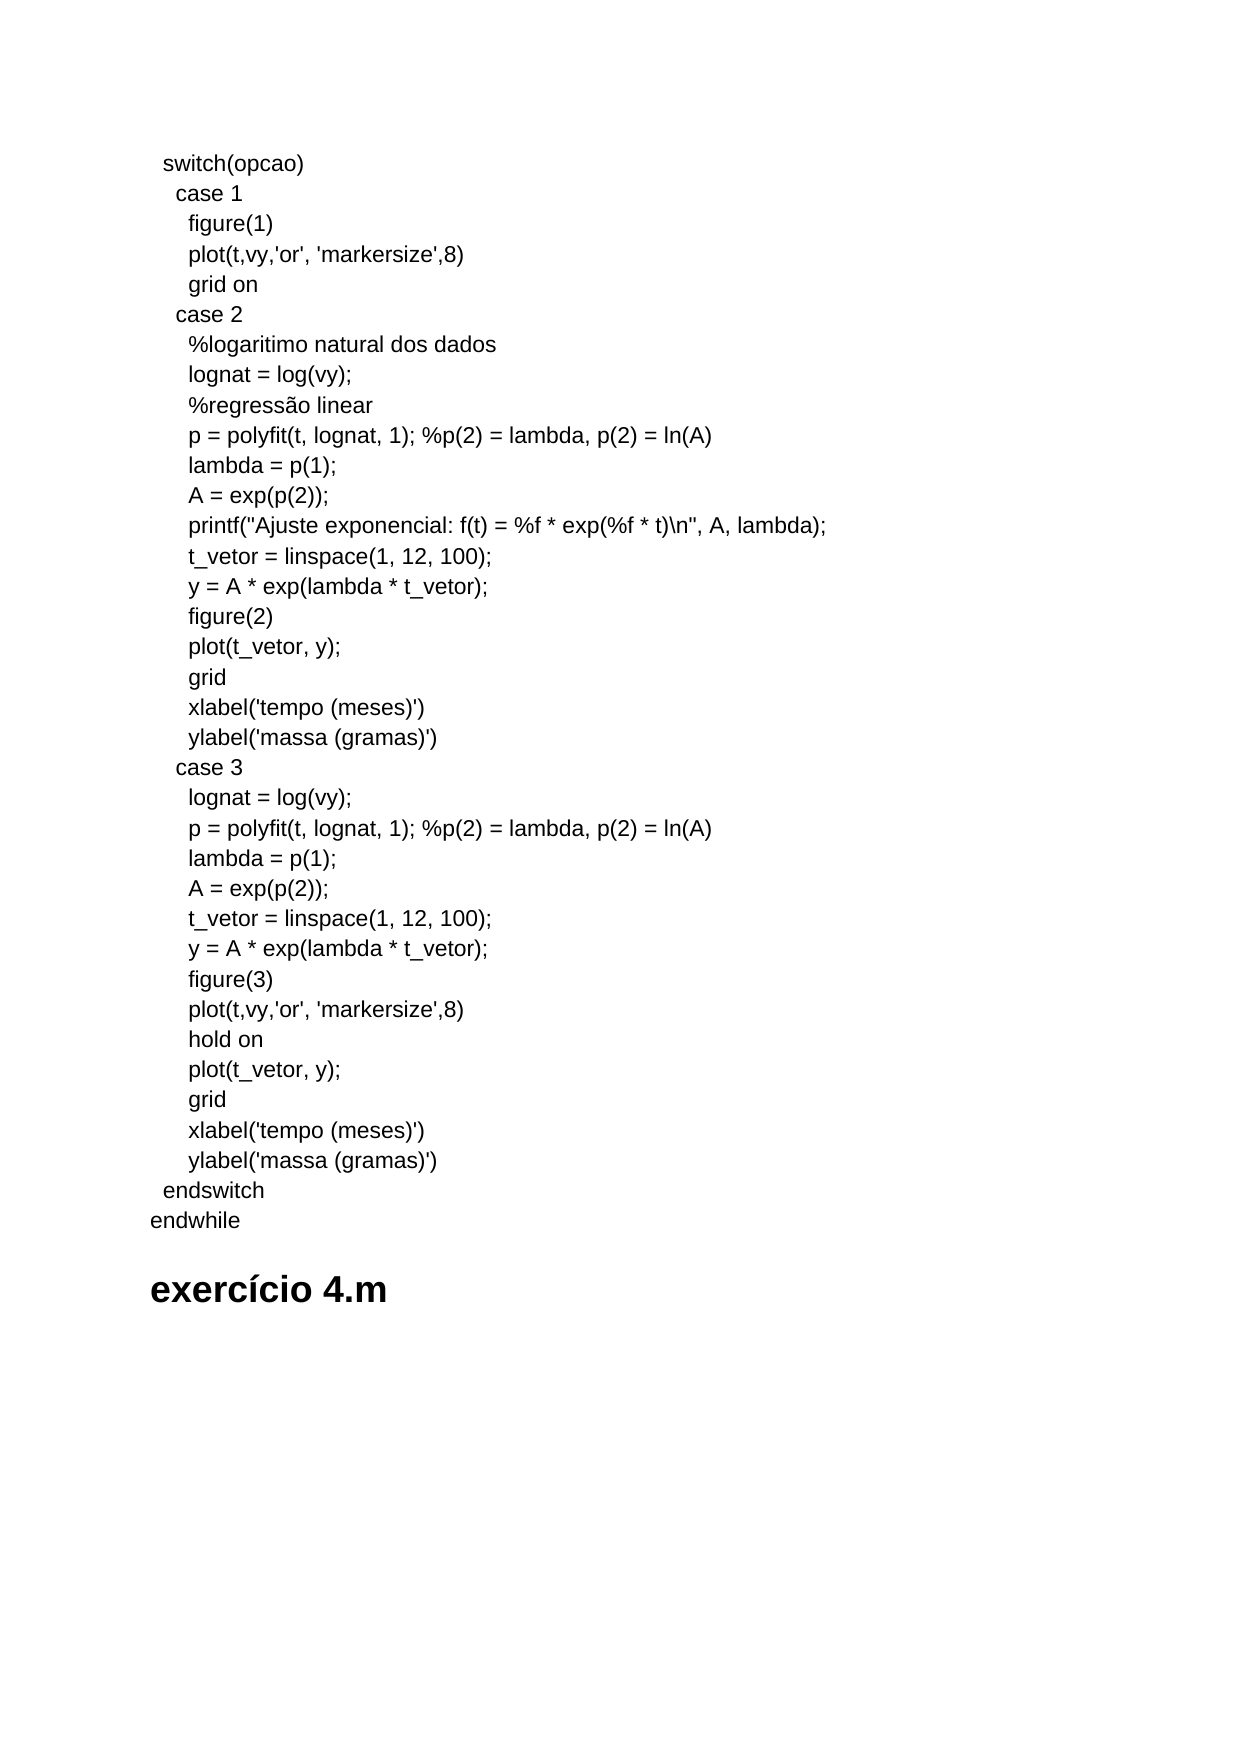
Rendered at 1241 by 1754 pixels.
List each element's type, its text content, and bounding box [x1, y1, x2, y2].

text lambda = p(1); [150, 845, 1090, 871]
text endswitch [150, 1177, 1090, 1203]
text plot(t_vetor, y); [150, 1056, 1090, 1083]
text grid on [150, 271, 1090, 297]
text plot(t,vy,'or', 'markersize',8) [150, 996, 1090, 1022]
text plot(t_vetor, y); [150, 633, 1090, 660]
text switch(opcao) [150, 150, 1090, 176]
text A = exp(p(2)); [150, 875, 1090, 901]
text endwhile [150, 1207, 1090, 1234]
text xlabel('tempo (meses)') [150, 694, 1090, 720]
text plot(t,vy,'or', 'markersize',8) [150, 241, 1090, 267]
title exercício 4.m [150, 1268, 1090, 1311]
text printf("Ajuste exponencial: f(t) = %f * exp(%f * t)\n", A, lambda); [150, 512, 1090, 539]
text t_vetor = linspace(1, 12, 100); [150, 905, 1090, 932]
text %regressão linear [150, 392, 1090, 418]
text t_vetor = linspace(1, 12, 100); [150, 543, 1090, 569]
text case 1 [150, 180, 1090, 207]
text y = A * exp(lambda * t_vetor); [150, 935, 1090, 962]
text figure(3) [150, 966, 1090, 992]
text y = A * exp(lambda * t_vetor); [150, 573, 1090, 599]
text figure(1) [150, 210, 1090, 237]
text case 3 [150, 754, 1090, 781]
text grid [150, 663, 1090, 690]
text grid [150, 1086, 1090, 1113]
text %logaritimo natural dos dados [150, 331, 1090, 358]
text ylabel('massa (gramas)') [150, 724, 1090, 750]
text lognat = log(vy); [150, 784, 1090, 811]
text xlabel('tempo (meses)') [150, 1117, 1090, 1143]
text ylabel('massa (gramas)') [150, 1147, 1090, 1173]
text lognat = log(vy); [150, 361, 1090, 388]
text p = polyfit(t, lognat, 1); %p(2) = lambda, p(2) = ln(A) [150, 814, 1090, 841]
text hold on [150, 1026, 1090, 1052]
text figure(2) [150, 603, 1090, 629]
text lambda = p(1); [150, 452, 1090, 478]
text p = polyfit(t, lognat, 1); %p(2) = lambda, p(2) = ln(A) [150, 422, 1090, 448]
text case 2 [150, 301, 1090, 327]
text A = exp(p(2)); [150, 482, 1090, 509]
